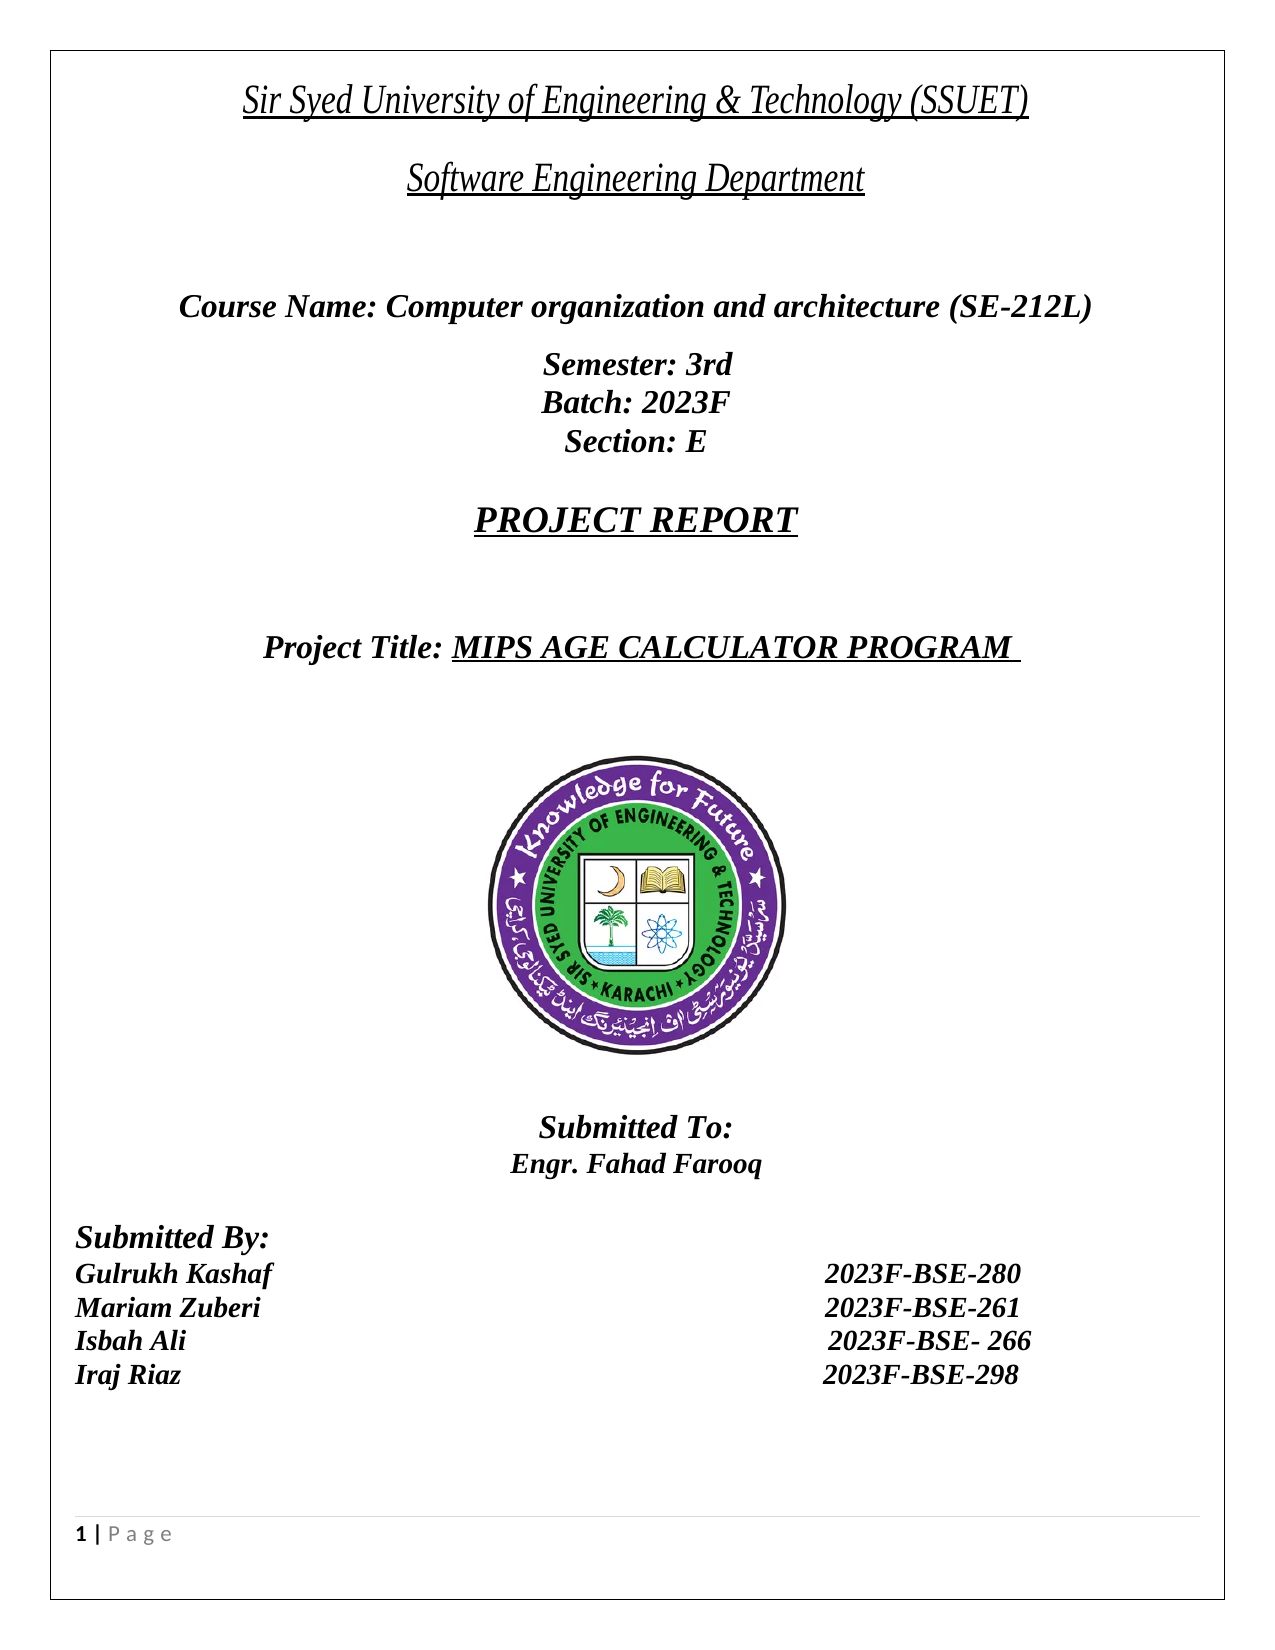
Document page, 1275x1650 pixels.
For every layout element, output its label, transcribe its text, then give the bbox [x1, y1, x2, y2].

text Section: E [75, 421, 1200, 459]
text Iraj Riaz 2023F-BSE-298 [75, 1357, 1200, 1390]
text Course Name: Computer organization and architecture (SE-212L) [75, 287, 1200, 325]
text Engr. Fahad Farooq [75, 1146, 1200, 1179]
subtitle Sir Syed University of Engineering & Technology (SSUET) [75, 75, 1200, 123]
text Gulrukh Kashaf 2023F-BSE-280 [75, 1256, 1200, 1290]
picture [486, 749, 789, 1056]
text Mariam Zuberi 2023F-BSE-261 [75, 1290, 1200, 1323]
text Project Title: MIPS AGE CALCULATOR PROGRAM [75, 627, 1200, 665]
subtitle Software Engineering Department [75, 152, 1200, 200]
text Submitted To: [75, 1108, 1200, 1146]
text Submitted By: [75, 1218, 1200, 1256]
text Semester: 3rd [75, 344, 1200, 382]
text PROJECT REPORT [75, 497, 1200, 541]
text Batch: 2023F [75, 382, 1200, 421]
text Isbah Ali 2023F-BSE- 266 [75, 1323, 1200, 1357]
